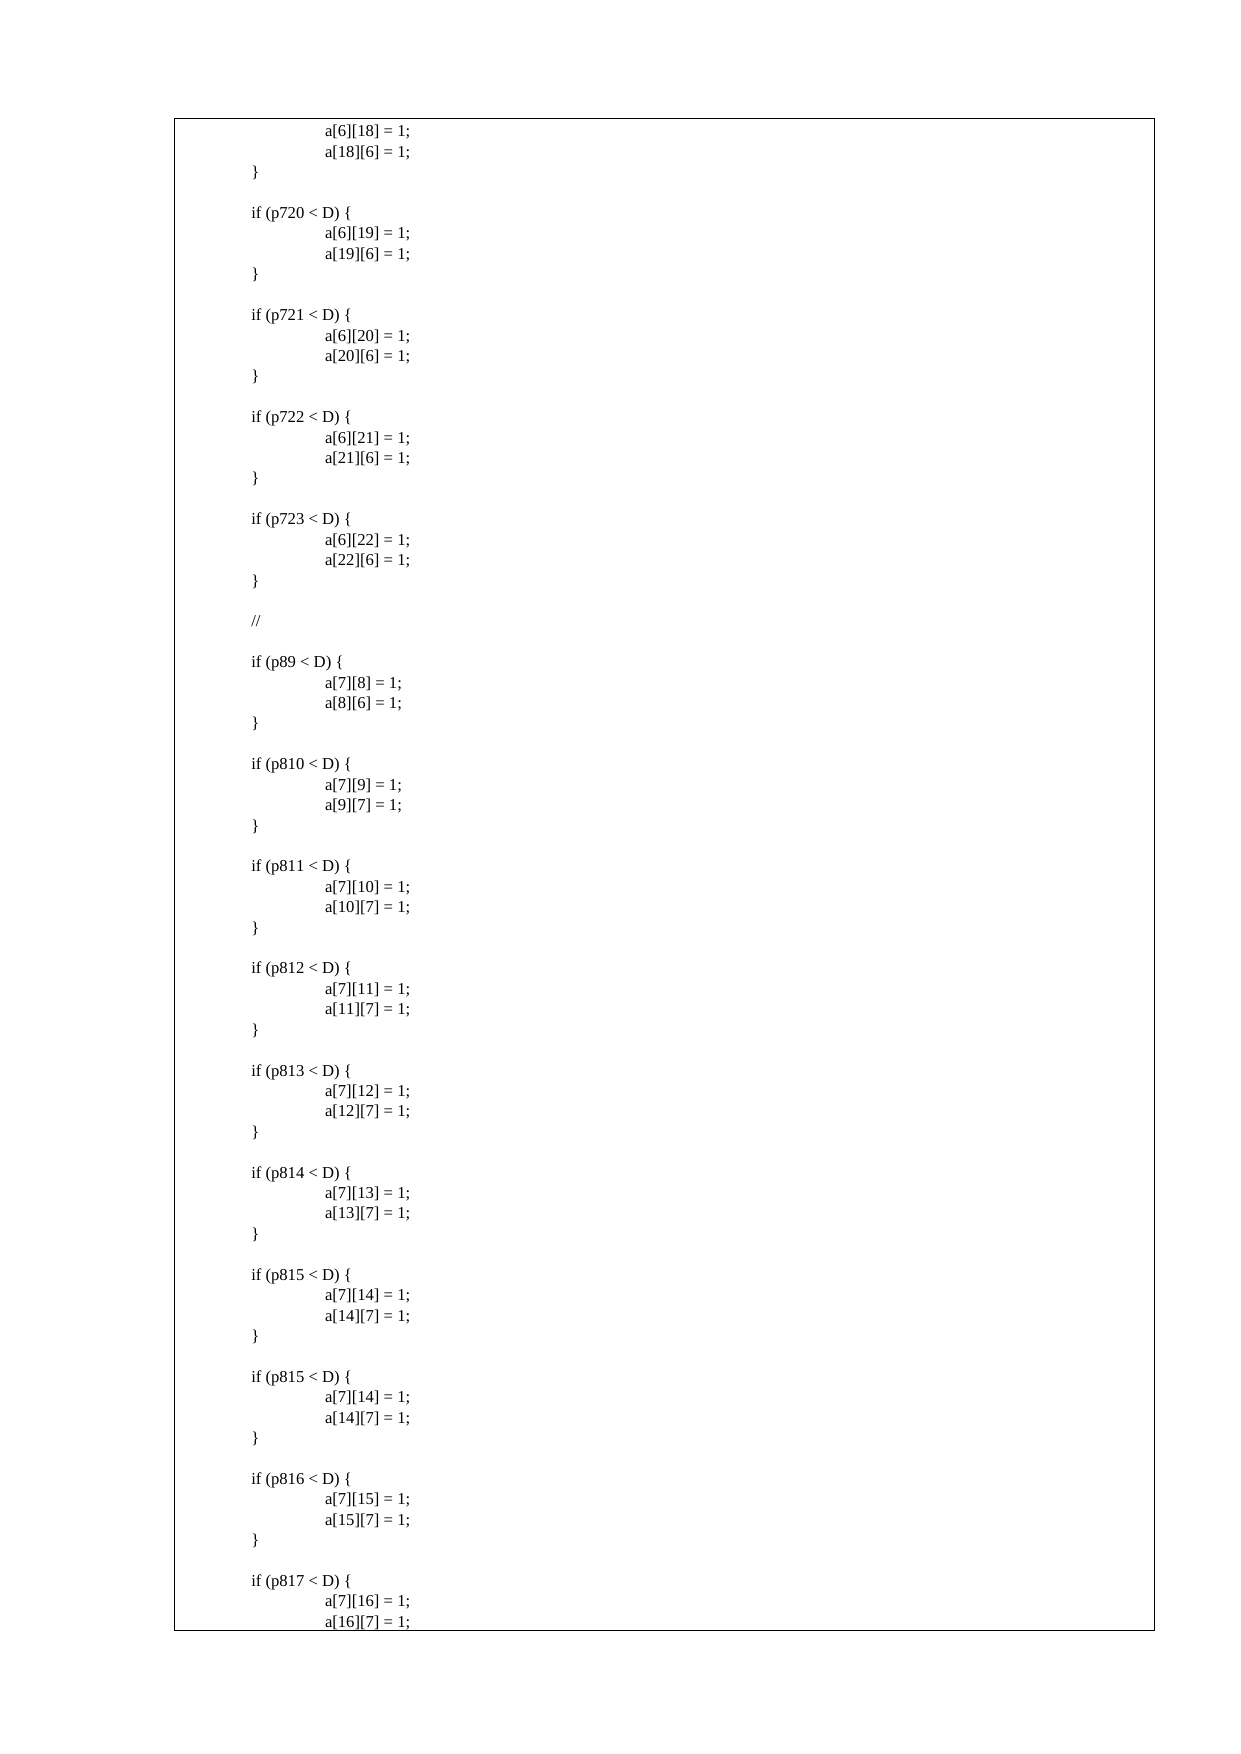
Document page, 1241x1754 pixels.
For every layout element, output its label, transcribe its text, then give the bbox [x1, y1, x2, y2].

text if (p723 < D) { [175, 506, 1154, 526]
text } [175, 159, 1154, 181]
text // [175, 608, 1154, 630]
text a[7][14] = 1; [175, 1282, 1154, 1302]
text a[16][7] = 1; [175, 1608, 1154, 1630]
text a[19][6] = 1; [175, 241, 1154, 261]
text a[7][8] = 1; [175, 669, 1154, 690]
text if (p810 < D) { [175, 751, 1154, 771]
text } [175, 1527, 1154, 1549]
text if (p814 < D) { [175, 1159, 1154, 1180]
text a[7][12] = 1; [175, 1078, 1154, 1098]
text a[15][7] = 1; [175, 1506, 1154, 1527]
text } [175, 1016, 1154, 1039]
text a[14][7] = 1; [175, 1302, 1154, 1323]
text } [175, 1323, 1154, 1345]
text a[6][20] = 1; [175, 322, 1154, 343]
text if (p811 < D) { [175, 853, 1154, 873]
text } [175, 363, 1154, 385]
text if (p720 < D) { [175, 200, 1154, 220]
text a[8][6] = 1; [175, 690, 1154, 710]
text if (p721 < D) { [175, 302, 1154, 322]
text if (p815 < D) { [175, 1261, 1154, 1282]
text } [175, 1221, 1154, 1243]
text a[18][6] = 1; [175, 138, 1154, 159]
text a[12][7] = 1; [175, 1098, 1154, 1118]
text a[6][22] = 1; [175, 526, 1154, 547]
text } [175, 261, 1154, 283]
text a[7][9] = 1; [175, 771, 1154, 792]
text a[22][6] = 1; [175, 547, 1154, 567]
text a[10][7] = 1; [175, 894, 1154, 914]
text } [175, 1425, 1154, 1447]
text if (p722 < D) { [175, 404, 1154, 424]
text a[7][11] = 1; [175, 976, 1154, 996]
text a[20][6] = 1; [175, 343, 1154, 363]
text if (p812 < D) { [175, 955, 1154, 976]
text a[6][18] = 1; [175, 119, 1154, 138]
text a[7][13] = 1; [175, 1180, 1154, 1200]
text if (p815 < D) { [175, 1363, 1154, 1384]
text a[13][7] = 1; [175, 1200, 1154, 1221]
text } [175, 812, 1154, 834]
text a[7][10] = 1; [175, 873, 1154, 894]
text a[6][21] = 1; [175, 424, 1154, 445]
text a[11][7] = 1; [175, 996, 1154, 1016]
text a[6][19] = 1; [175, 220, 1154, 241]
text } [175, 567, 1154, 589]
text } [175, 465, 1154, 487]
text } [175, 914, 1154, 937]
text if (p89 < D) { [175, 649, 1154, 669]
text a[7][15] = 1; [175, 1486, 1154, 1506]
text if (p817 < D) { [175, 1568, 1154, 1588]
text a[7][16] = 1; [175, 1588, 1154, 1608]
text if (p816 < D) { [175, 1466, 1154, 1486]
text } [175, 710, 1154, 732]
text a[7][14] = 1; [175, 1384, 1154, 1404]
text a[14][7] = 1; [175, 1404, 1154, 1425]
text a[9][7] = 1; [175, 792, 1154, 812]
text a[21][6] = 1; [175, 445, 1154, 465]
text if (p813 < D) { [175, 1057, 1154, 1078]
text } [175, 1118, 1154, 1141]
